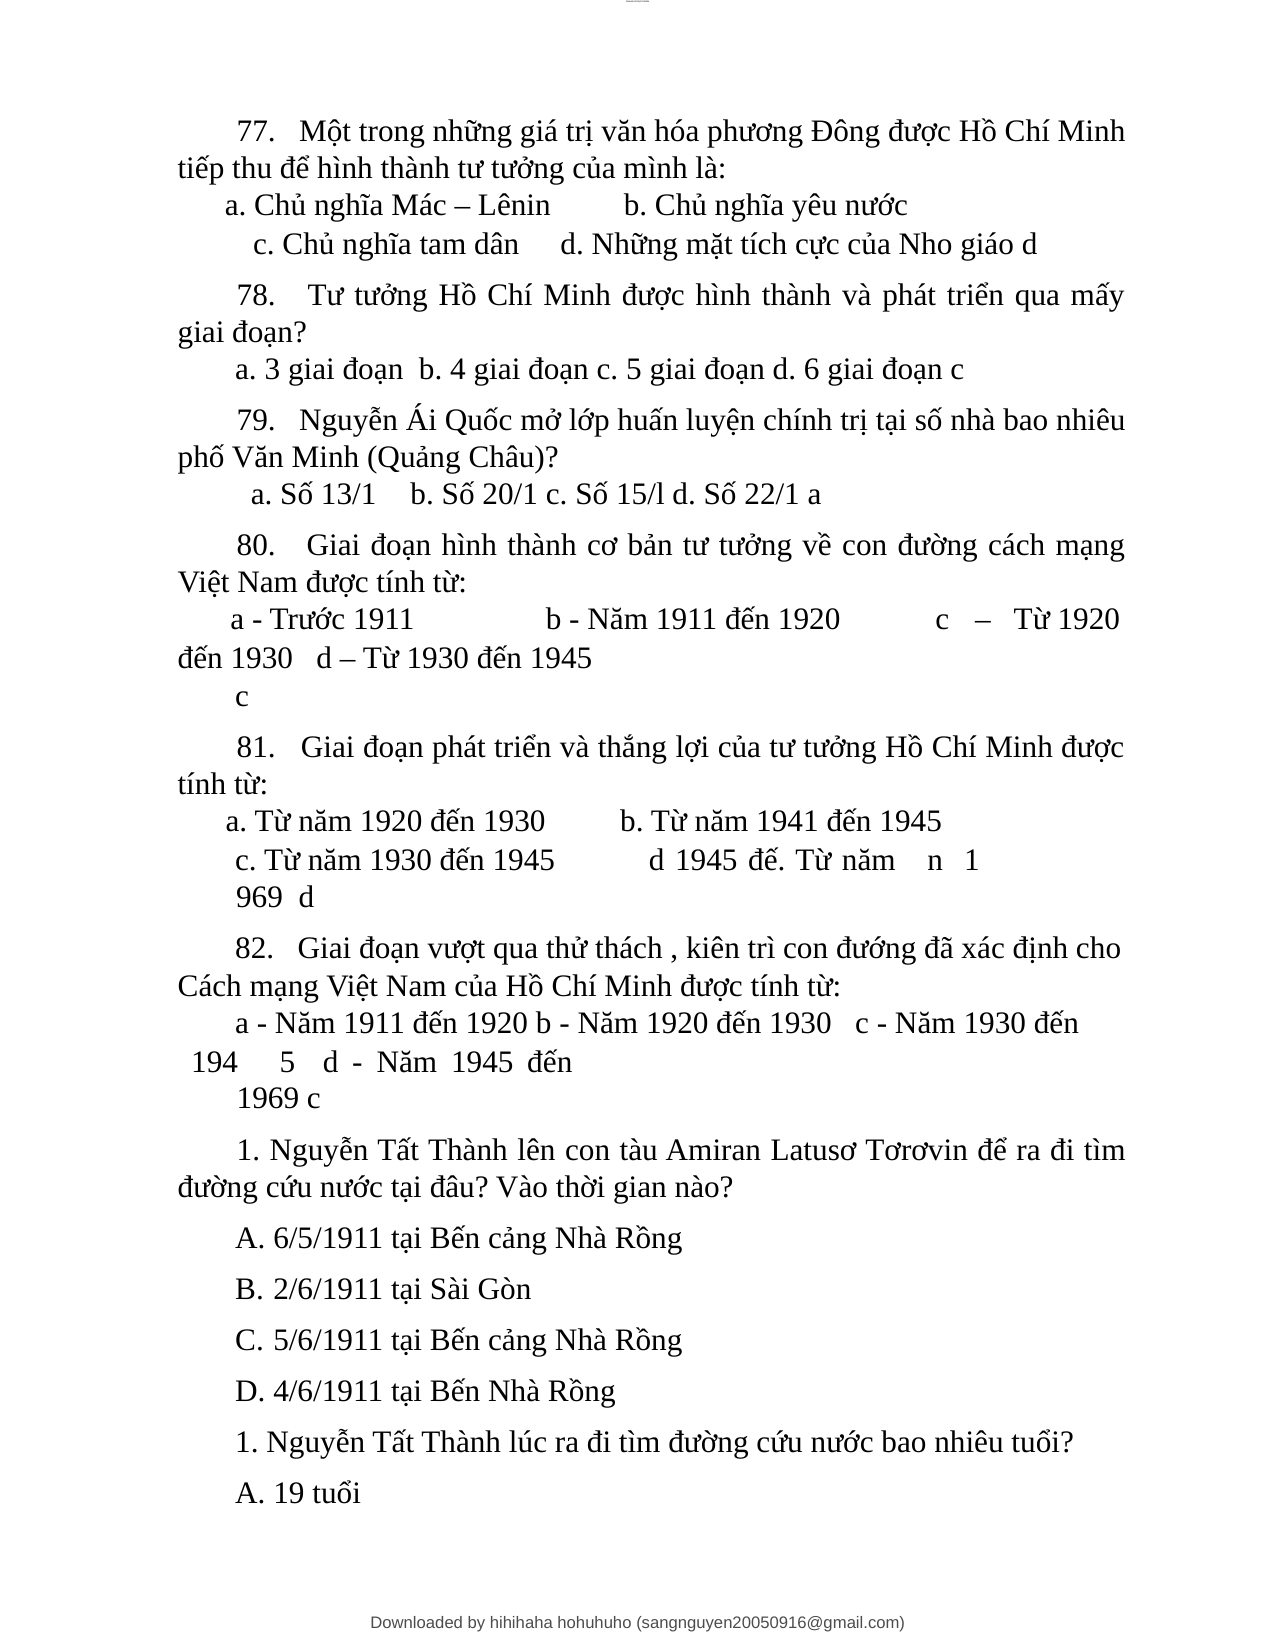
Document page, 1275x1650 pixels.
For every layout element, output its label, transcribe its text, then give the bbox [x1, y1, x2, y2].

text c. Từ năm 1930 đến 1945 d 1945 đế. Từ năm n 1 969 d [235, 841, 981, 914]
text a. Chủ nghĩa Mác – Lênin b. Chủ nghĩa yêu nước [177, 187, 1128, 222]
text 81. Giai đoạn phát triển và thắng lợi của tư tưởng Hồ Chí Minh được tính từ: [177, 728, 1126, 801]
list 2/6/1911 tại Sài Gòn [235, 1270, 1126, 1306]
text c. Chủ nghĩa tam dân d. Những mặt tích cực của Nho giáo d [237, 225, 1113, 261]
text Cách mạng Việt Nam của Hồ Chí Minh được tính từ: [177, 967, 843, 1003]
text 77. Một trong những giá trị văn hóa phương Đông được Hồ Chí Minh tiếp thu để hình thành tư tưởng của mình là: [177, 113, 1126, 186]
text a - Năm 1911 đến 1920 b - Năm 1920 đến 1930 c - Năm 1930 đến [235, 1004, 1126, 1040]
text 1. Nguyễn Tất Thành lên con tàu Amiran Latusơ Tơrơvin để ra đi tìm đường cứu nước tại đâu? Vào thời gian nào? [177, 1131, 1126, 1204]
text 80. Giai đoạn hình thành cơ bản tư tưởng về con đường cách mạng Việt Nam được tính từ: [177, 526, 1126, 599]
text 82. Giai đoạn vượt qua thử thách , kiên trì con đướng đã xác định cho [235, 929, 1126, 965]
text a. Số 13/1 b. Số 20/1 c. Số 15/l d. Số 22/1 a [235, 475, 852, 511]
text a. Từ năm 1920 đến 1930 b. Từ năm 1941 đến 1945 [177, 802, 1128, 838]
text 1. Nguyễn Tất Thành lúc ra đi tìm đường cứu nước bao nhiêu tuổi? [235, 1424, 1126, 1459]
text 78. Tư tưởng Hồ Chí Minh được hình thành và phát triển qua mấy giai đoạn? [177, 276, 1126, 349]
list 5/6/1911 tại Bến cảng Nhà Rồng [235, 1321, 1126, 1357]
text 194 5 d - Năm 1945 đến 1969 c [177, 1043, 573, 1116]
list 6/5/1911 tại Bến cảng Nhà Rồng [235, 1219, 1126, 1255]
text a - Trước 1911 b - Năm 1911 đến 1920 c – Từ 1920 [177, 600, 1128, 636]
text c [235, 677, 1126, 713]
text 79. Nguyễn Ái Quốc mở lớp huấn luyện chính trị tại số nhà bao nhiêu phố Văn Minh (Quảng Châu)? [177, 401, 1126, 474]
list 4/6/1911 tại Bến Nhà Rồng [235, 1372, 1126, 1408]
text đến 1930 d – Từ 1930 đến 1945 [177, 639, 1126, 675]
text a. 3 giai đoạn b. 4 giai đoạn c. 5 giai đoạn d. 6 giai đoạn c [235, 350, 1119, 386]
list 19 tuổi [235, 1475, 1126, 1511]
